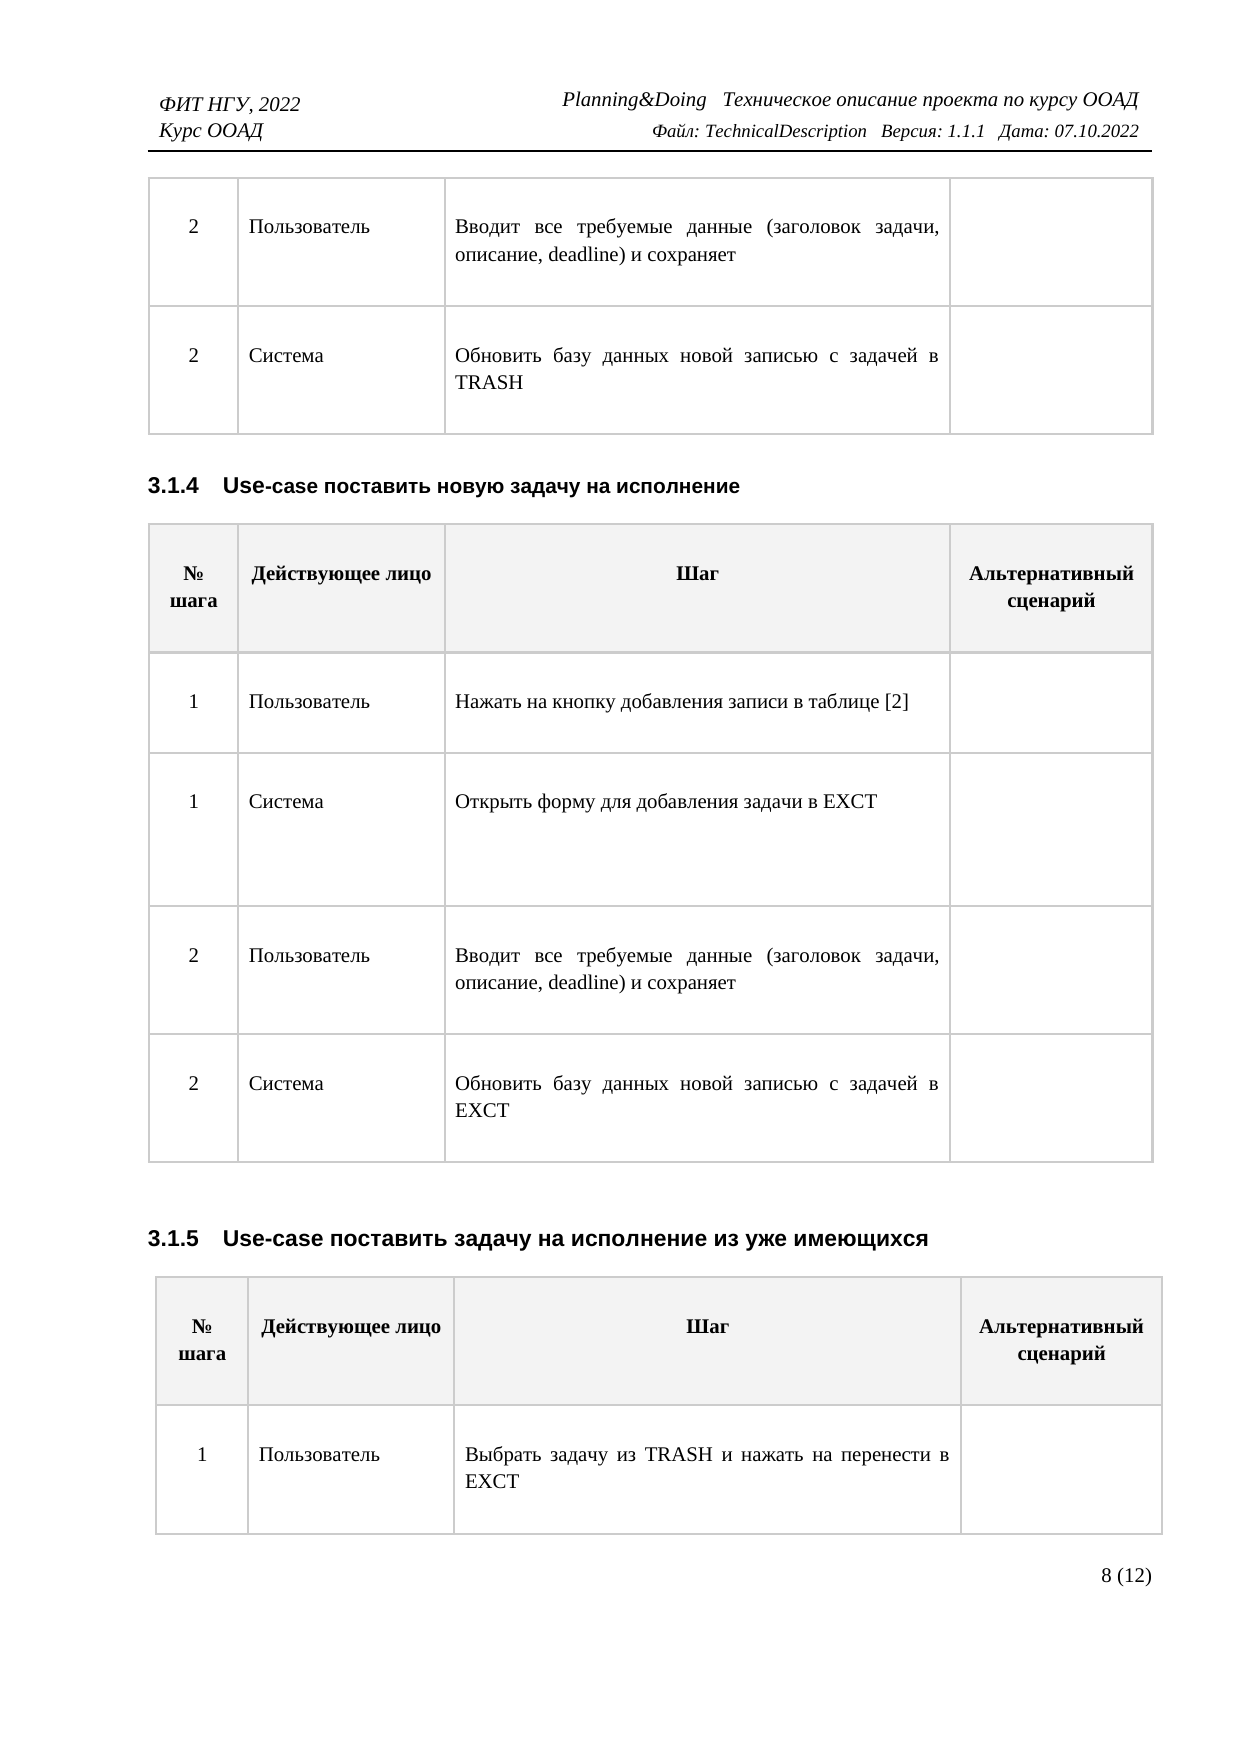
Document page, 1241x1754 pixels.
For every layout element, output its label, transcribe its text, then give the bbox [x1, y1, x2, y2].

table_header Шаг [455, 1278, 960, 1404]
table_cell 2 [150, 1035, 237, 1161]
table_cell [951, 754, 1151, 905]
table_header Шаг [446, 525, 949, 651]
list Use-case поставить новую задачу на исполнение [148, 472, 1152, 498]
table_header Альтернативный сценарий [962, 1278, 1161, 1404]
table_cell Вводит все требуемые данные (заголовок задачи, описание, deadline) и сохраняет [446, 907, 949, 1033]
table_cell 2 [150, 907, 237, 1033]
table_cell Обновить базу данных новой записью с задачей в EXCT [446, 1035, 949, 1161]
table_cell Вводит все требуемые данные (заголовок задачи, описание, deadline) и сохраняет [446, 179, 949, 305]
table_cell Обновить базу данных новой записью с задачей в TRASH [446, 307, 949, 433]
table_cell Система [239, 1035, 444, 1161]
table_header Альтернативный сценарий [951, 525, 1151, 651]
table_cell Выбрать задачу из TRASH и нажать на перенести в EXCT [455, 1406, 960, 1532]
table_cell Система [239, 754, 444, 905]
table_cell Нажать на кнопку добавления записи в таблице [2] [446, 654, 949, 752]
table_cell 2 [150, 179, 237, 305]
table_cell [951, 654, 1151, 752]
table_cell Система [239, 307, 444, 433]
table_cell Пользователь [239, 907, 444, 1033]
table_cell [951, 1035, 1151, 1161]
table_header Действующее лицо [249, 1278, 453, 1404]
table_cell [951, 179, 1151, 305]
table_cell 1 [157, 1406, 247, 1532]
table_cell Открыть форму для добавления задачи в EXCT [446, 754, 949, 905]
table_cell [951, 907, 1151, 1033]
table_cell 1 [150, 654, 237, 752]
table_header Действующее лицо [239, 525, 444, 651]
table_cell [962, 1406, 1161, 1532]
table_cell Пользователь [239, 654, 444, 752]
table_cell 1 [150, 754, 237, 905]
table_cell [951, 307, 1151, 433]
table_cell Пользователь [239, 179, 444, 305]
list Use-case поставить задачу на исполнение из уже имеющихся [148, 1225, 1152, 1251]
table_cell Пользователь [249, 1406, 453, 1532]
table_cell 2 [150, 307, 237, 433]
table_header № шага [157, 1278, 247, 1404]
table_header № шага [150, 525, 237, 651]
